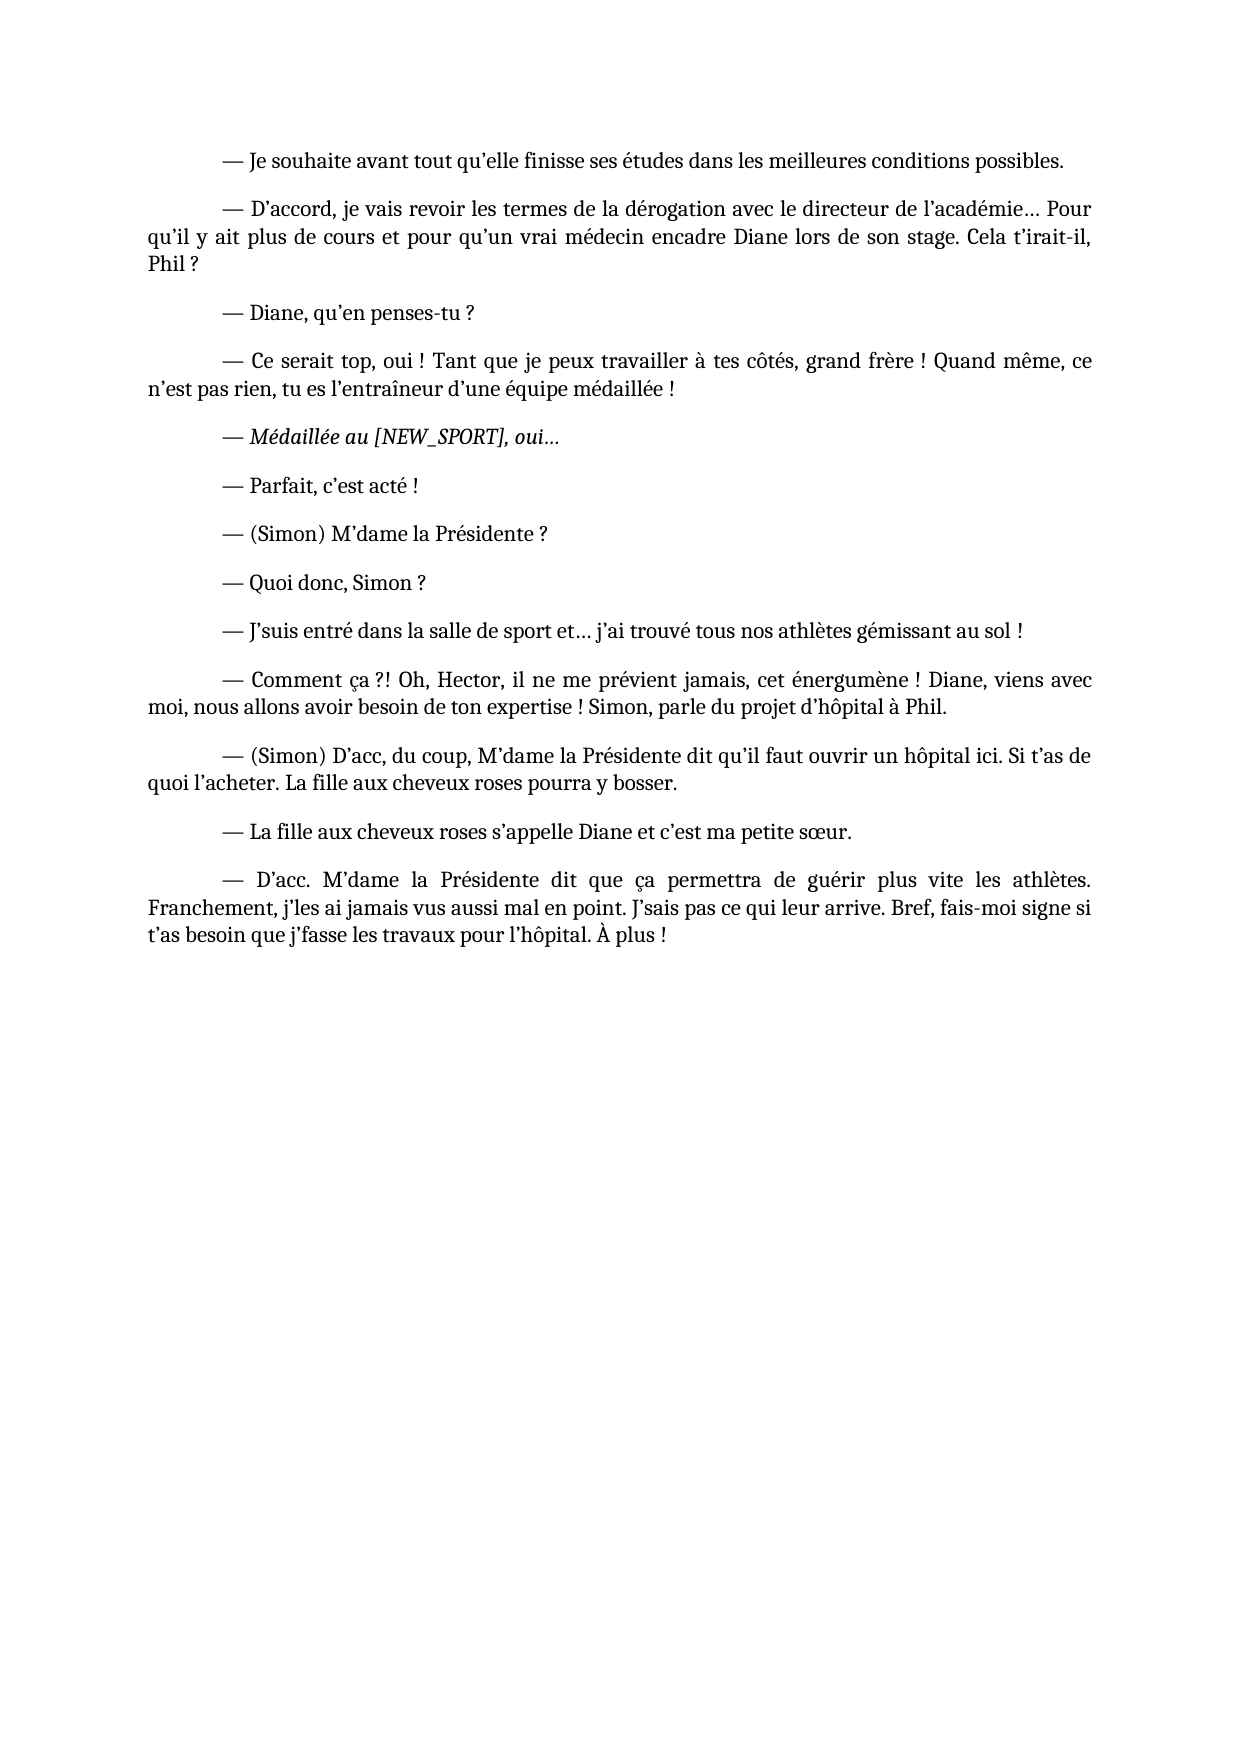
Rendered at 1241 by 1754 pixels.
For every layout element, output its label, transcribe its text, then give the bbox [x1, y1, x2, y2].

text — Quoi donc, Simon ? [148, 569, 1093, 596]
text — Je souhaite avant tout qu’elle finisse ses études dans les meilleures conditions possibles. [148, 148, 1093, 174]
text — Ce serait top, oui ! Tant que je peux travailler à tes côtés, grand frère ! Quand même, ce n’est pas rien, tu es l’entraîneur d’une équipe médaillée ! [148, 348, 1093, 402]
text — J’suis entré dans la salle de sport et… j’ai trouvé tous nos athlètes gémissant au sol ! [148, 618, 1093, 644]
text — Médaillée au [NEW_SPORT], oui… [148, 424, 1093, 451]
text — (Simon) M’dame la Présidente ? [148, 521, 1093, 547]
text — Diane, qu’en penses-tu ? [148, 300, 1093, 326]
text — D’acc. M’dame la Présidente dit que ça permettra de guérir plus vite les athlètes. Franchement, j’les ai jamais vus aussi mal en point. J’sais pas ce qui leur arrive. Bref, fais-moi signe si t’as besoin que j’fasse les travaux pour l’hôpital. À plus ! [148, 867, 1093, 948]
text — (Simon) D’acc, du coup, M’dame la Présidente dit qu’il faut ouvrir un hôpital ici. Si t’as de quoi l’acheter. La fille aux cheveux roses pourra y bosser. [148, 742, 1093, 796]
text — Comment ça ?! Oh, Hector, il ne me prévient jamais, cet énergumène ! Diane, viens avec moi, nous allons avoir besoin de ton expertise ! Simon, parle du projet d’hôpital à Phil. [148, 666, 1093, 720]
text — D’accord, je vais revoir les termes de la dérogation avec le directeur de l’académie… Pour qu’il y ait plus de cours et pour qu’un vrai médecin encadre Diane lors de son stage. Cela t’irait-il, Phil ? [148, 196, 1093, 278]
text — Parfait, c’est acté ! [148, 473, 1093, 499]
text — La fille aux cheveux roses s’appelle Diane et c’est ma petite sœur. [148, 818, 1093, 845]
